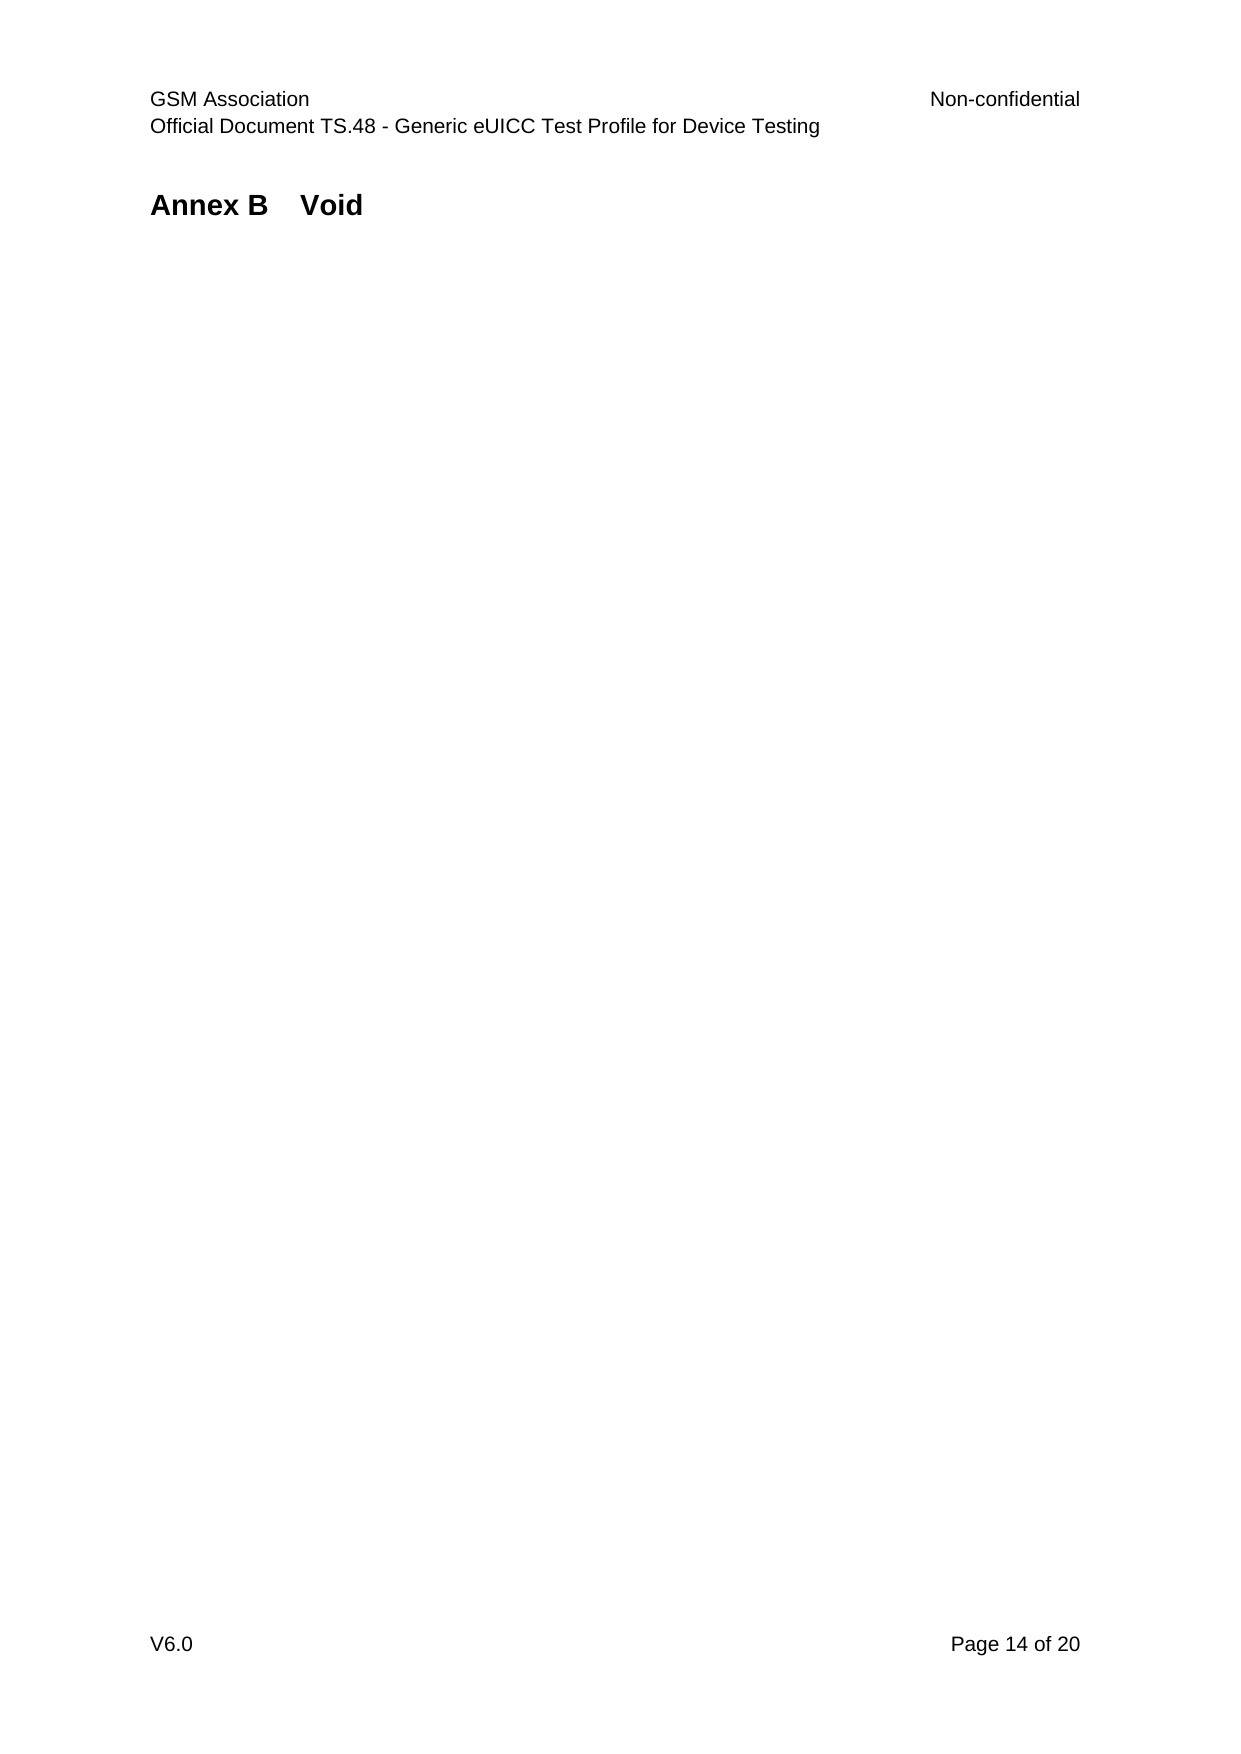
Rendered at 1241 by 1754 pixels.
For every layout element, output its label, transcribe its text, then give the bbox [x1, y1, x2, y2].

text Void [150, 187, 1090, 221]
